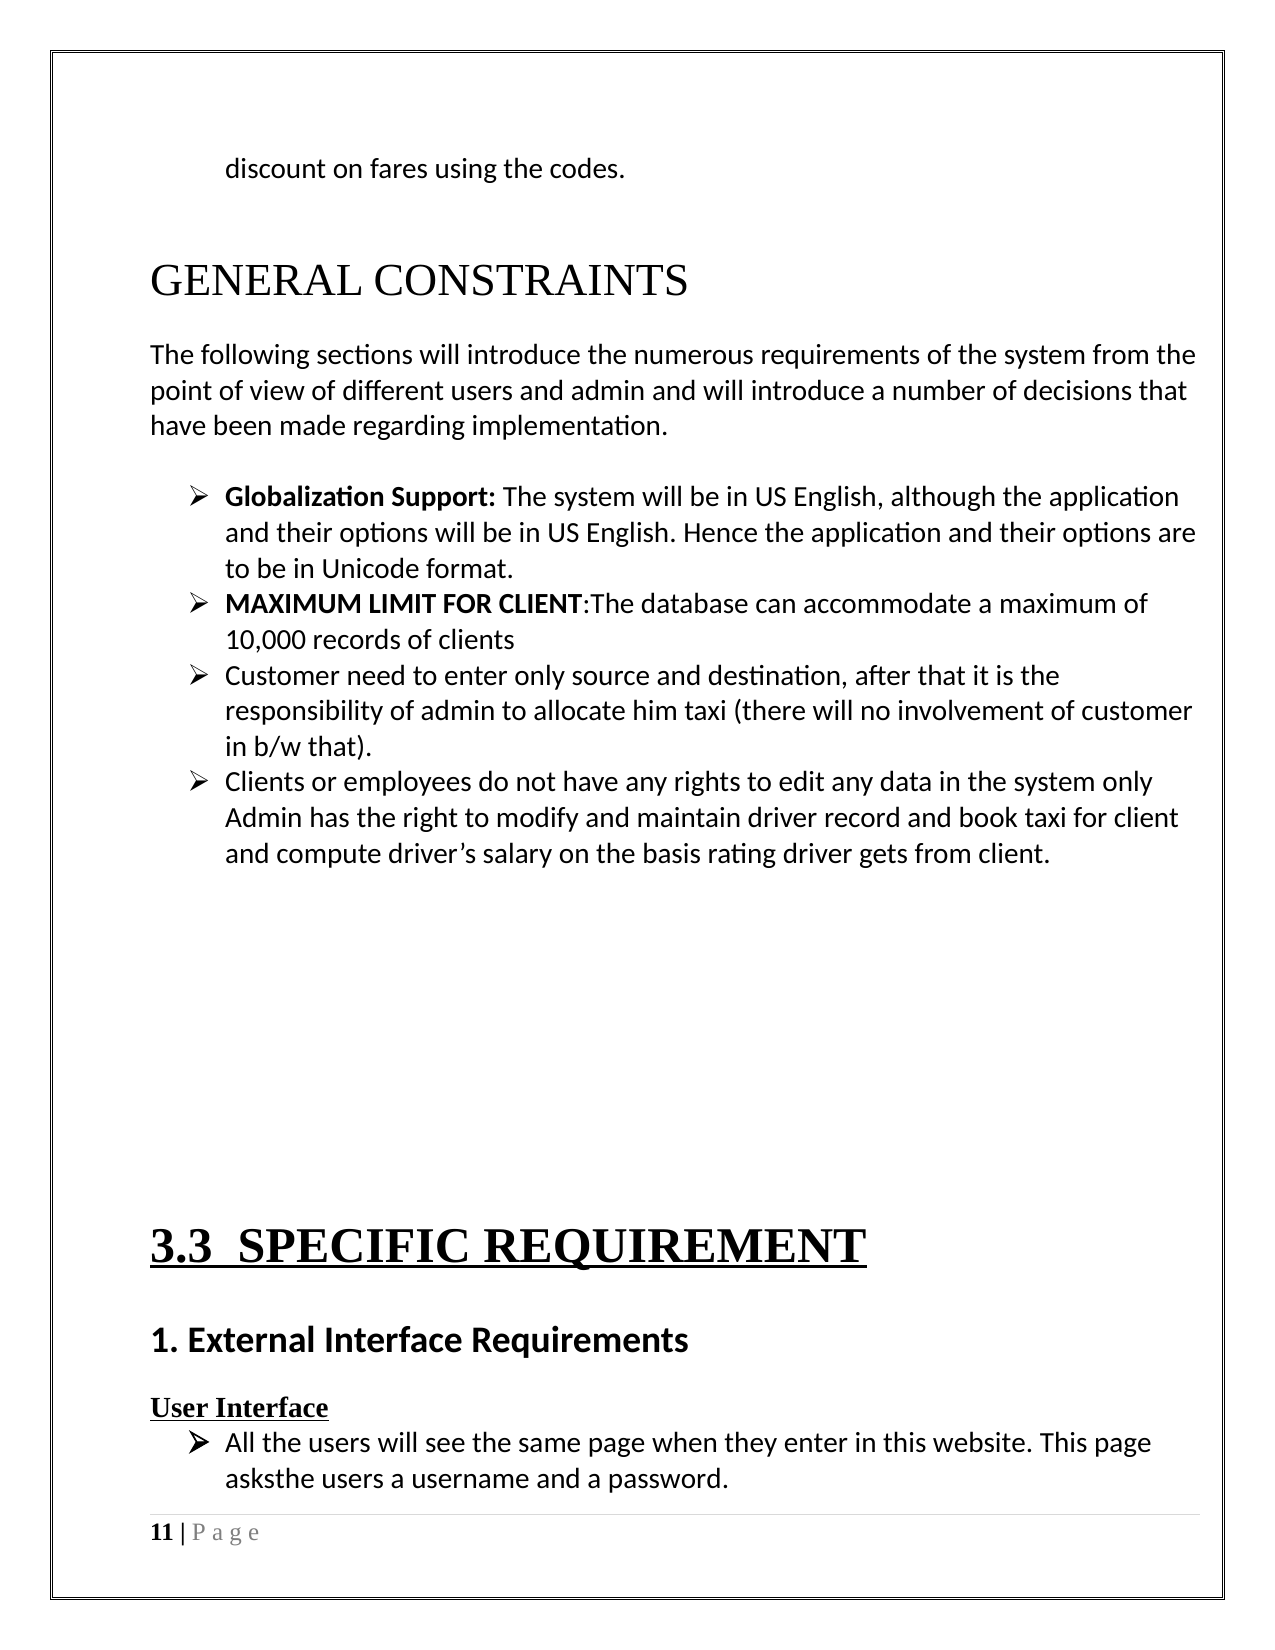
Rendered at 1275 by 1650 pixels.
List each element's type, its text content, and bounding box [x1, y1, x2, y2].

text The following sections will introduce the numerous requirements of the system from the point of view of different users and admin and will introduce a number of decisions that have been made regarding implementation. [150, 336, 1200, 443]
list Customer need to enter only source and destination, after that it is the responsibility of admin to allocate him taxi (there will no involvement of customer in b/w that). [187, 657, 1200, 763]
list Globalization Support: The system will be in US English, although the application and their options will be in US English. Hence the application and their options are to be in Unicode format. [187, 478, 1200, 585]
text 3.3 SPECIFIC REQUIREMENT [150, 1215, 1200, 1273]
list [187, 150, 1200, 186]
text 1. External Interface Requirements [150, 1316, 1200, 1362]
list Admin has the right to modify and maintain driver record and book taxi for client and compute driver’s salary on the basis rating driver gets from client. [225, 799, 1200, 870]
text GENERAL CONSTRAINTS [150, 253, 1200, 305]
list MAXIMUM LIMIT FOR CLIENT:The database can accommodate a maximum of 10,000 records of clients [187, 585, 1200, 657]
text User Interface [150, 1391, 1200, 1424]
list Clients or employees do not have any rights to edit any data in the system only [187, 763, 1200, 799]
list All the users will see the same page when they enter in this website. This page asksthe users a username and a password. [187, 1424, 1200, 1495]
